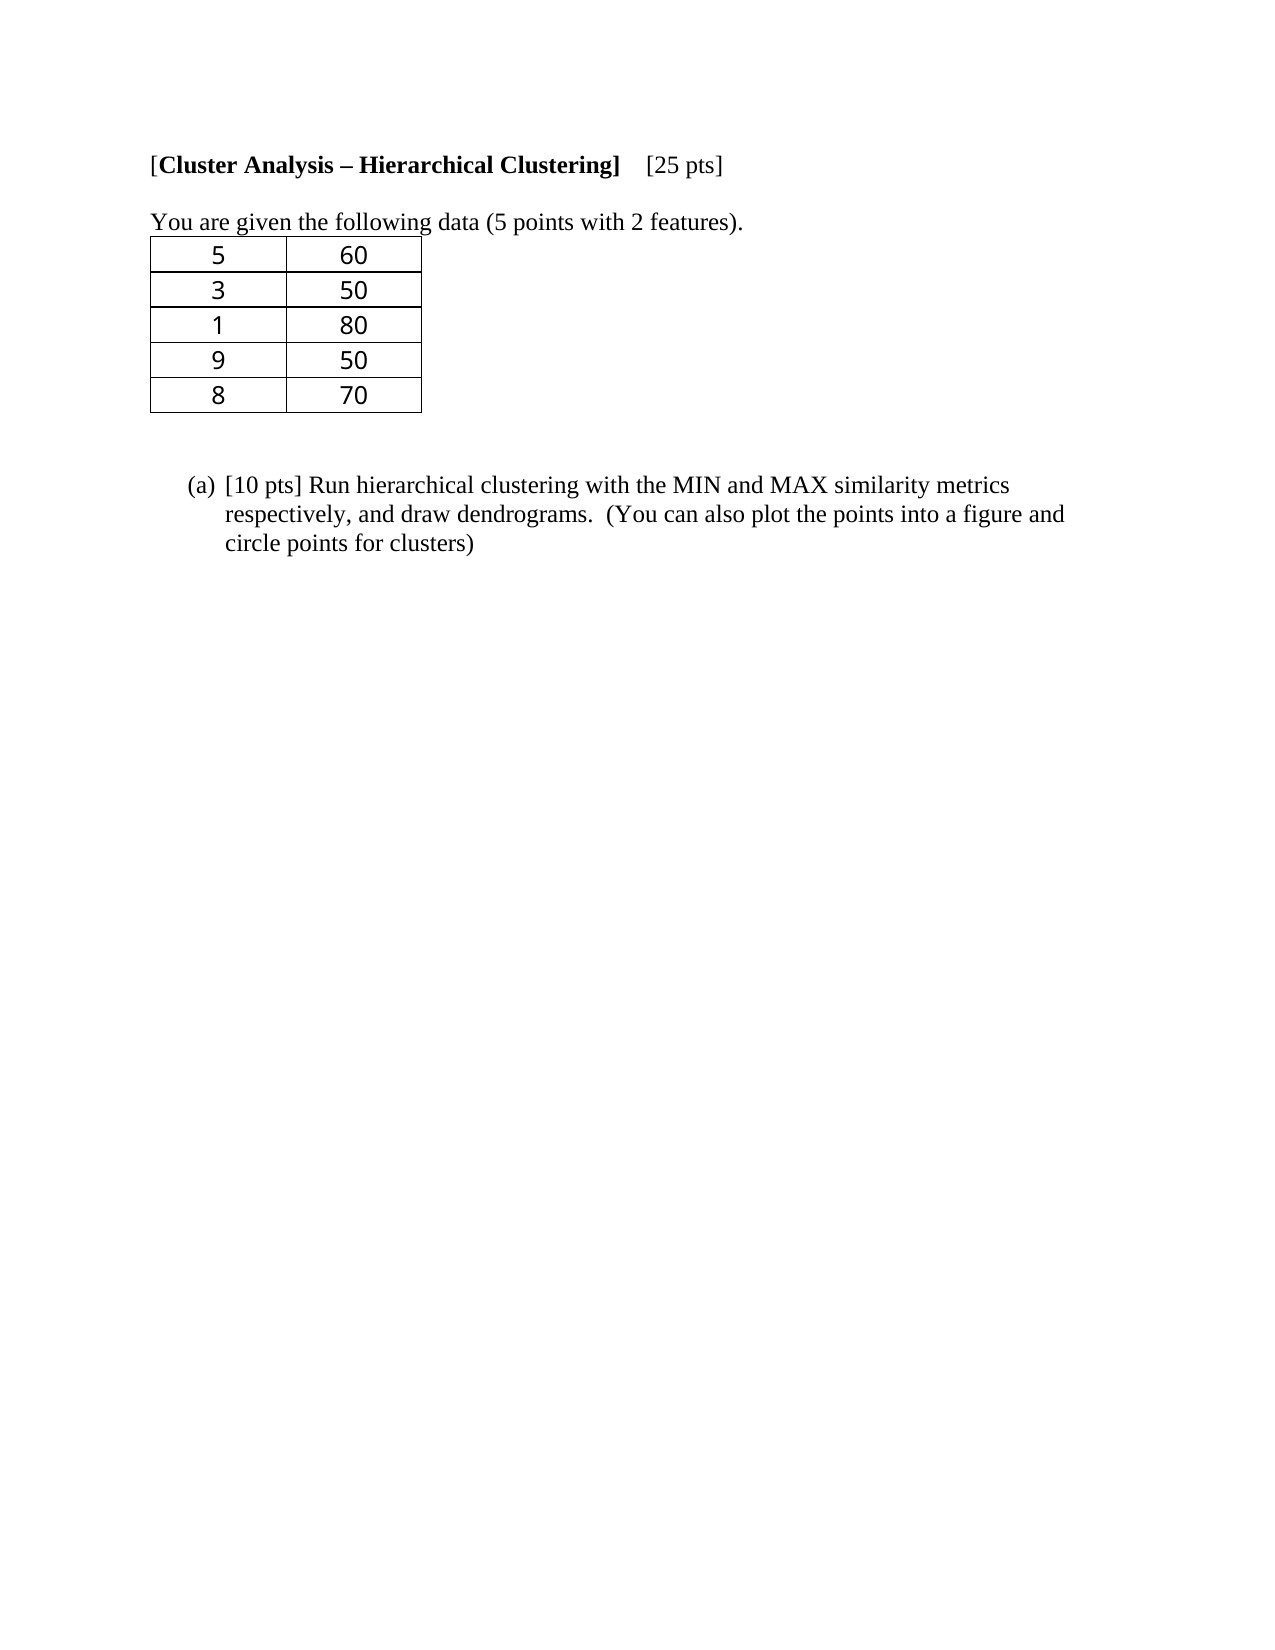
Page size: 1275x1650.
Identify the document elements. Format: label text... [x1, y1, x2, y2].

table_header 60 [287, 237, 421, 271]
text [Cluster Analysis – Hierarchical Clustering] [25 pts] [150, 150, 1125, 179]
table_cell 50 [287, 273, 421, 306]
table_cell 50 [287, 343, 421, 377]
text You are given the following data (5 points with 2 features). [150, 207, 1125, 236]
table_cell 80 [287, 308, 421, 342]
table_header 5 [151, 237, 286, 271]
list [10 pts] Run hierarchical clustering with the MIN and MAX similarity metrics respectively, and draw dendrograms. (You can also plot the points into a figure and circle points for clusters) [187, 470, 1125, 557]
table_cell 8 [151, 378, 286, 412]
table_cell 9 [151, 343, 286, 377]
table_cell 70 [287, 378, 421, 412]
table_cell 1 [151, 308, 286, 342]
table_cell 3 [151, 273, 286, 306]
